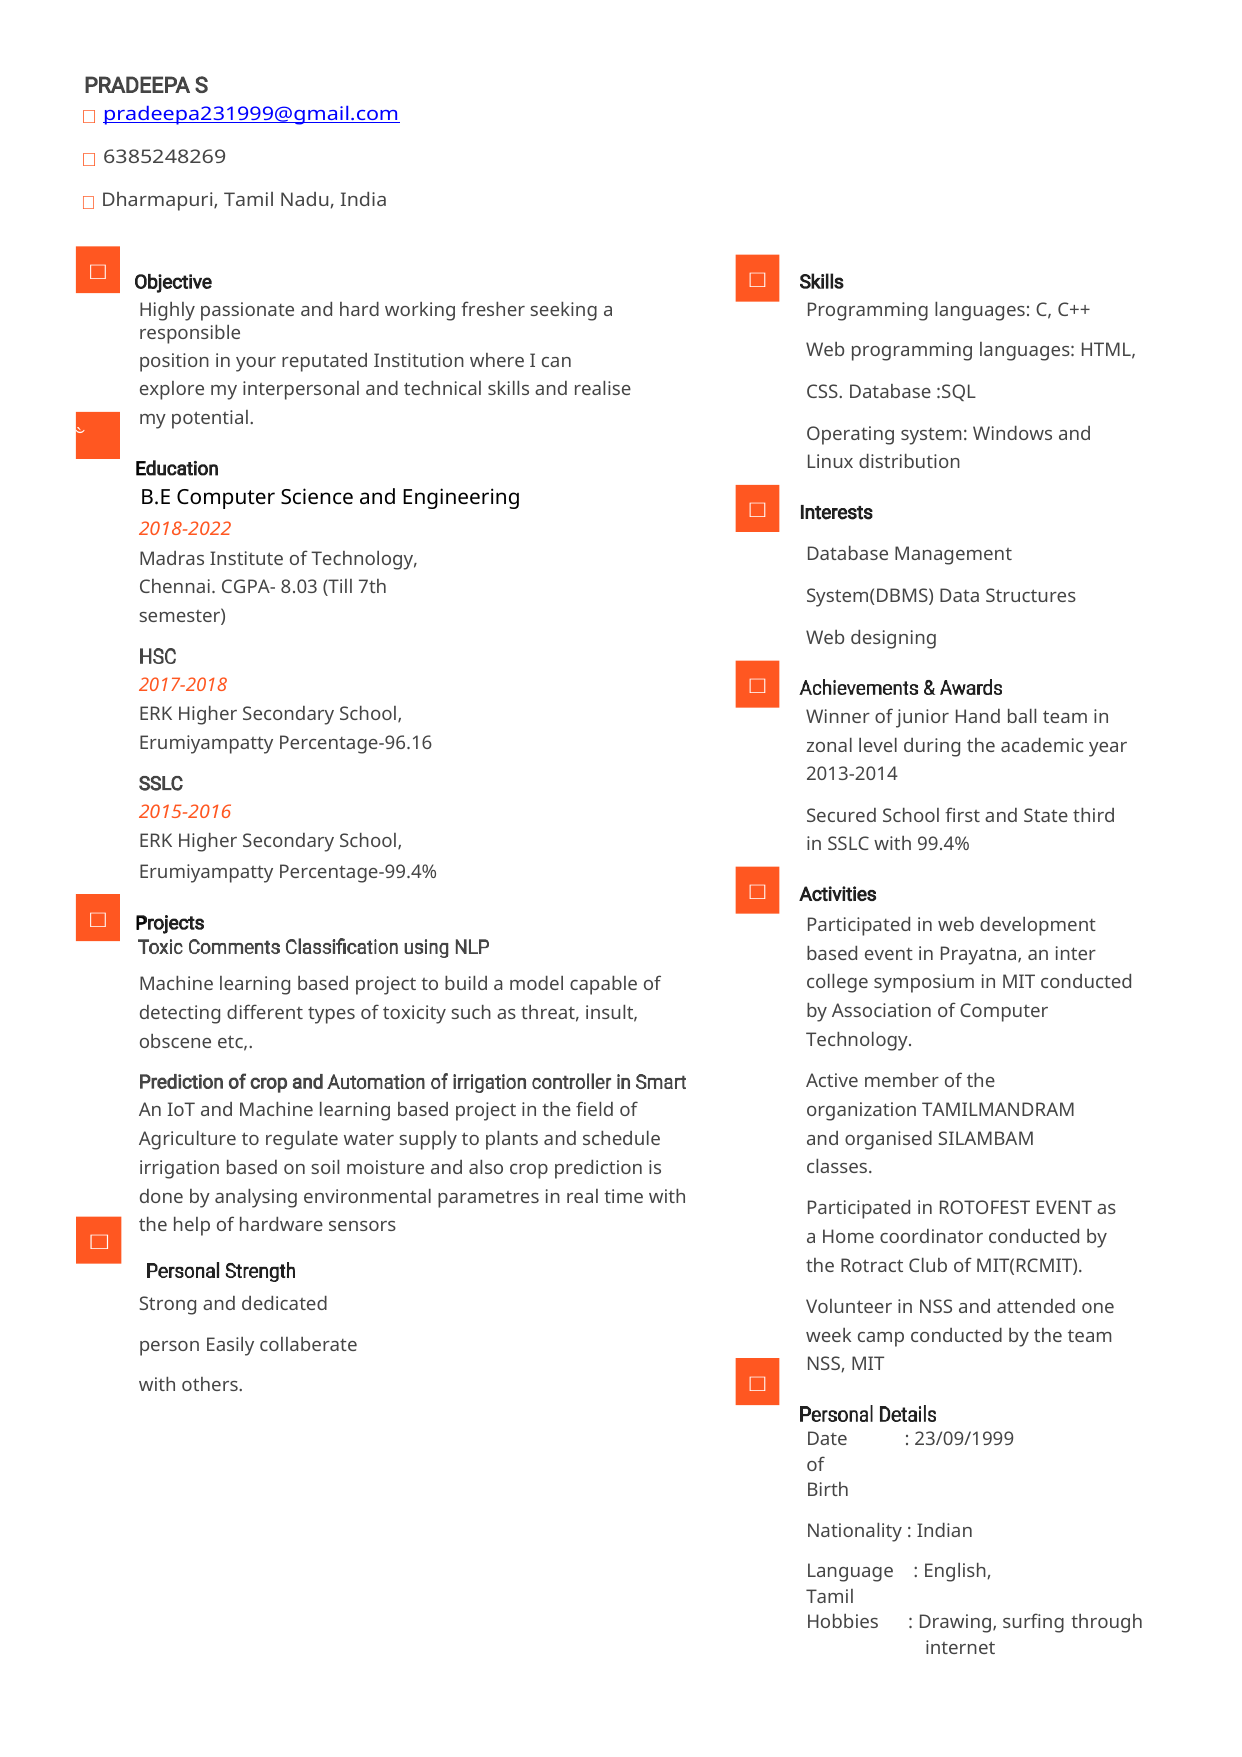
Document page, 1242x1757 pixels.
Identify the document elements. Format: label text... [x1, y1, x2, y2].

text Operating system: Windows and Linux distribution [806, 420, 1126, 474]
text Date of Birth [806, 1401, 868, 1502]
text  6385248269 [81, 143, 1167, 172]
text Participated in web development based event in Prayatna, an inter college symposium in MIT conducted by Association of Computer Technology. [806, 882, 1136, 1052]
picture [868, 1405, 904, 1422]
text Strong and dedicated person Easily collaberate with others. [138, 1275, 389, 1397]
text Web designing [806, 624, 1167, 649]
text An IoT and Machine learning based project in the ﬁeld of Agriculture to regulate water supply to plants and schedule irrigation based on soil moisture and also crop prediction is done by analysing environmental parametres in real time with the help of hardware sensors [138, 1067, 697, 1237]
text : 23/09/1999 [904, 1401, 1167, 1451]
text 2017-2018 [138, 645, 700, 696]
text P [135, 910, 700, 936]
text  pradeepa231999@gmail.com [81, 100, 1167, 128]
text Winner of junior Hand ball team in zonal level during the academic year 2013-2014 [806, 674, 1155, 786]
text Machine learning based project to build a model capable of detecting different types of toxicity such as threat, insult, obscene etc,. [138, 970, 687, 1053]
text Nationality : Indian [806, 1517, 1041, 1543]
text position in your reputated Institution where I can explore my interpersonal and technical skills and realise my potential. [138, 347, 638, 430]
picture [800, 1405, 806, 1422]
text Database Management System(DBMS) Data Structures [806, 499, 1134, 608]
picture [138, 938, 489, 958]
picture [799, 679, 806, 695]
text B.E Computer Science and Engineering [140, 487, 700, 509]
text Web programming languages: HTML, CSS. Database :SQL [806, 337, 1157, 404]
text  Dharmapuri, Tamil Nadu, India [81, 187, 1167, 215]
text Active member of the organization TAMILMANDRAM and organised SILAMBAM classes. [806, 1067, 1096, 1179]
text Volunteer in NSS and attended one week camp conducted by the team NSS, MIT [806, 1293, 1146, 1376]
text Programming languages: C, C++ [806, 298, 1167, 321]
picture [147, 1262, 295, 1275]
text Highly passionate and hard working fresher seeking a responsible [138, 298, 700, 344]
text E [135, 456, 700, 481]
text Hobbies : Drawing, surﬁng through [806, 1608, 1167, 1634]
text internet [925, 1634, 1167, 1659]
text Language : English, Tamil [806, 1557, 1041, 1608]
text Madras Institute of Technology, Chennai. CGPA- 8.03 (Till 7th semester) [138, 545, 473, 628]
text ERK Higher Secondary School, Erumiyampatty Percentage-96.16 [138, 701, 522, 755]
text 2018-2022 [138, 515, 700, 541]
text Participated in ROTOFEST EVENT as a Home coordinator conducted by the Rotract Club of MIT(RCMIT). [806, 1195, 1127, 1278]
text Secured School ﬁrst and State third in SSLC with 99.4% [806, 802, 1121, 856]
text ERK Higher Secondary School, Erumiyampatty Percentage-99.4% [138, 828, 522, 884]
text 2015-2016 [138, 772, 700, 823]
